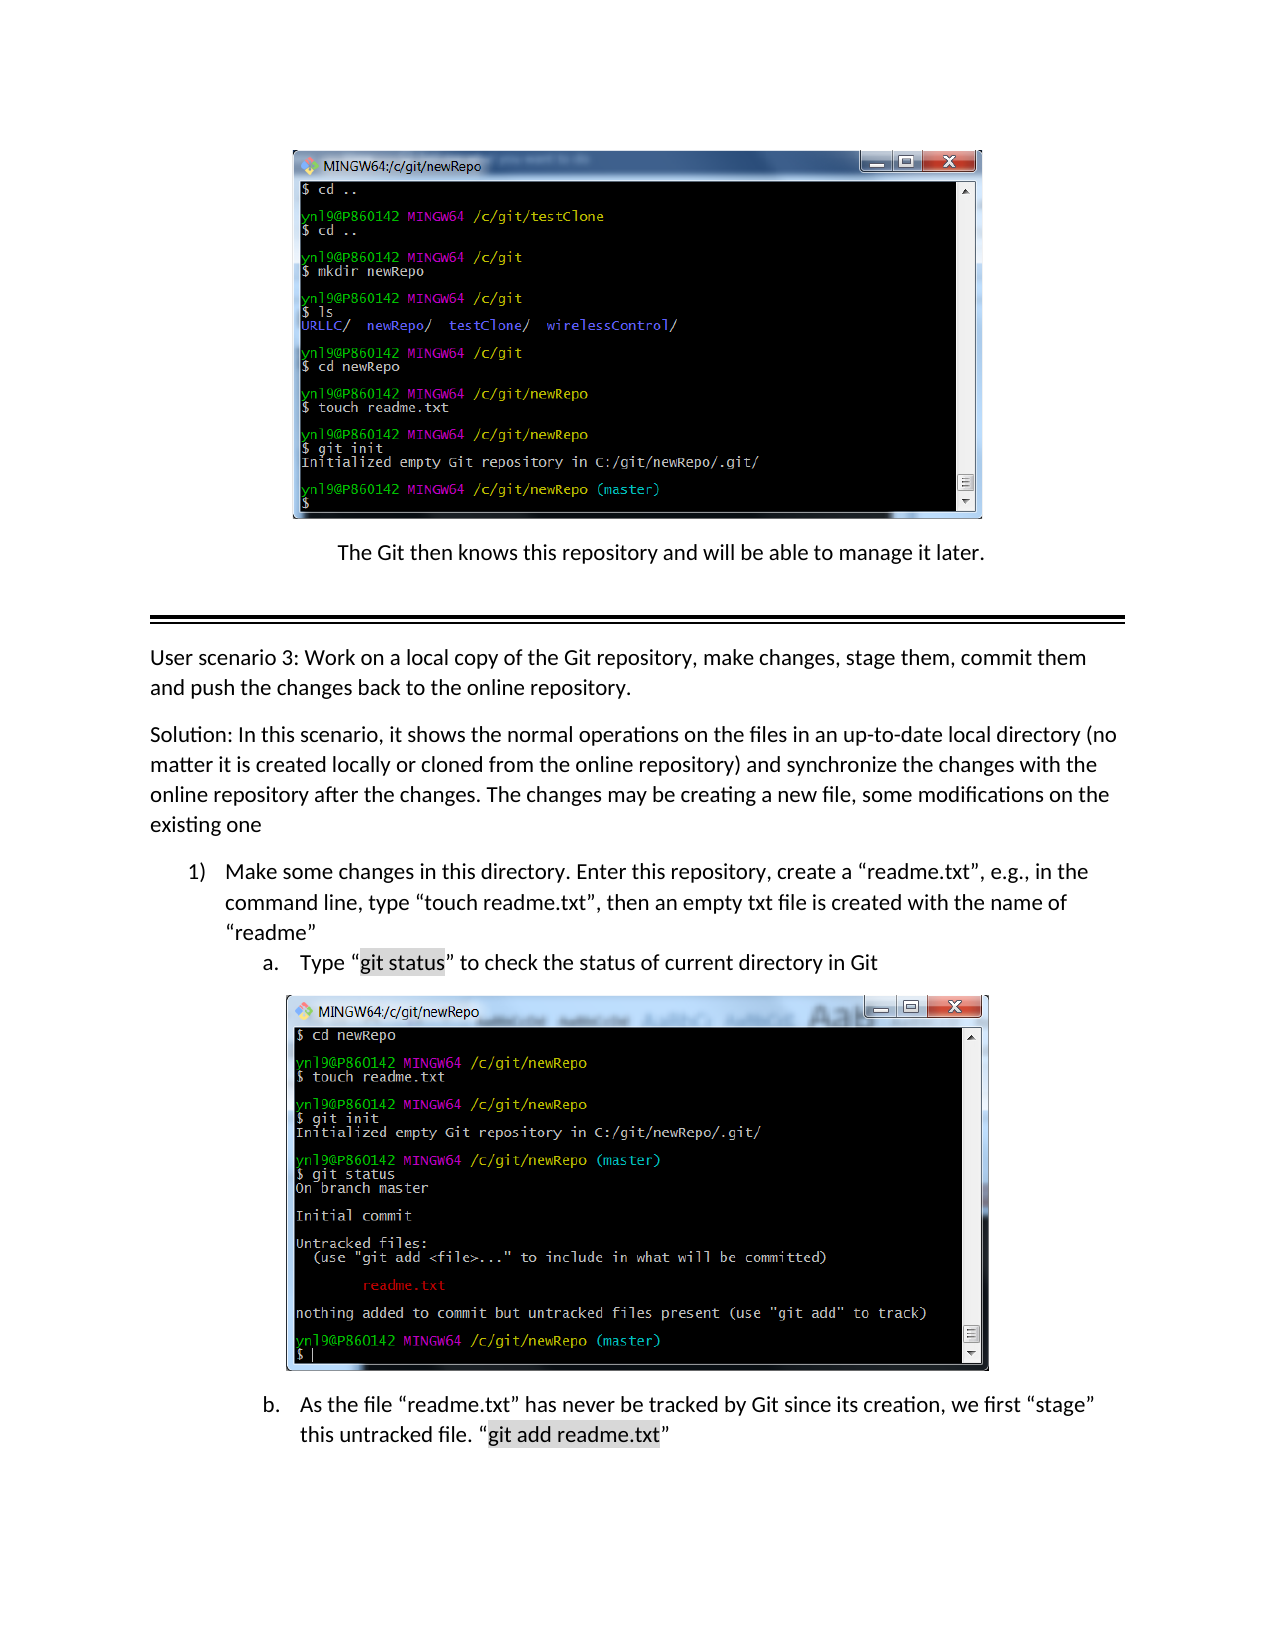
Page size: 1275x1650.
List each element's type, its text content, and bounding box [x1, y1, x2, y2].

text Solution: In this scenario, it shows the normal operations on the files in an up-to-date local directory (no matter it is created locally or cloned from the online repository) and synchronize the changes with the online repository after the changes. The changes may be creating a new file, some modifications on the existing one [150, 720, 1125, 839]
text User scenario 3: Work on a local copy of the Git repository, make changes, stage them, commit them and push the changes back to the online repository. [150, 643, 1125, 701]
list Make some changes in this directory. Enter this repository, create a “readme.txt”, e.g., in the command line, type “touch readme.txt”, then an empty txt file is created with the name of “readme” [187, 857, 1125, 946]
list The Git then knows this repository and will be able to manage it later. [337, 538, 1125, 566]
list As the file “readme.txt” has never be tracked by Git since its creation, we first “stage” this untracked file. “git add readme.txt” [262, 1390, 1125, 1448]
picture [286, 995, 989, 1371]
picture [292, 150, 983, 519]
list Type “git status” to check the status of current directory in Git [445, 948, 1125, 976]
